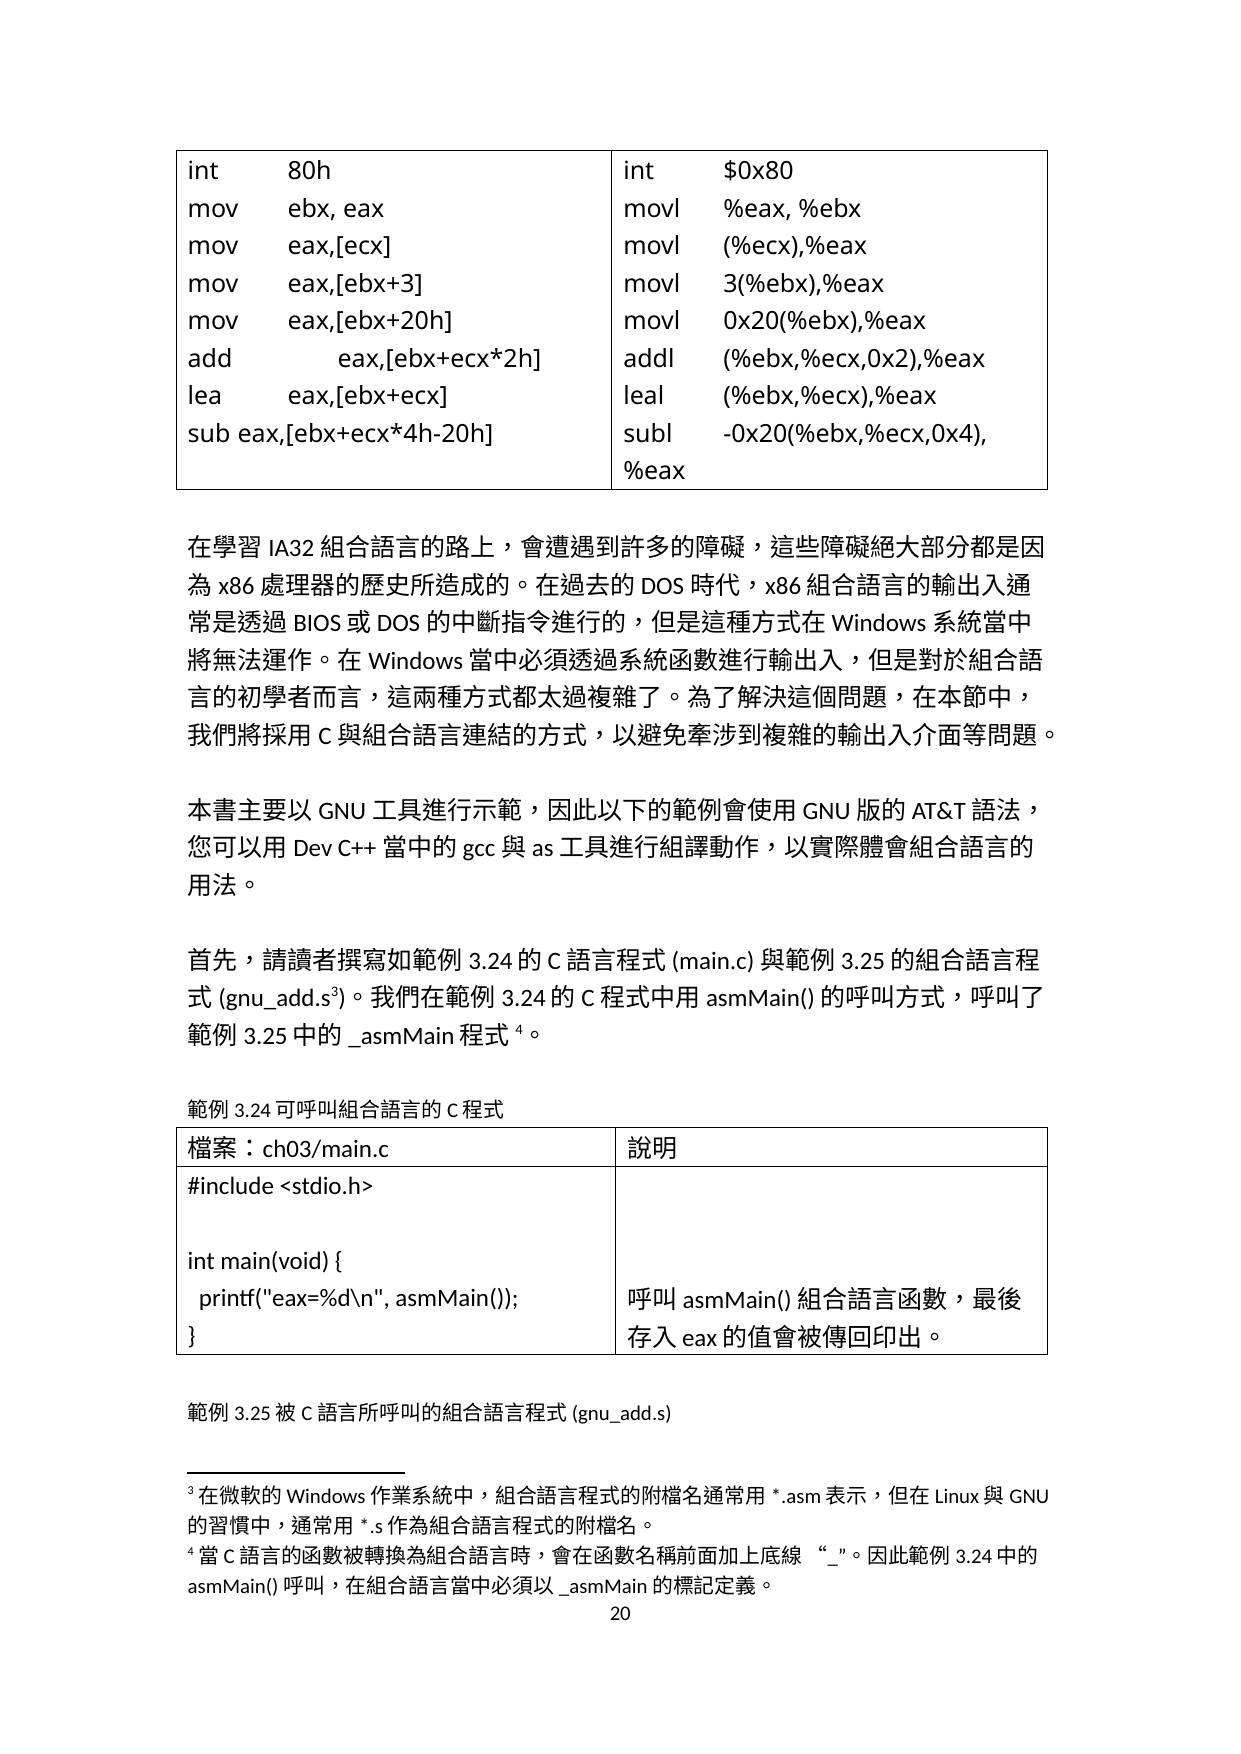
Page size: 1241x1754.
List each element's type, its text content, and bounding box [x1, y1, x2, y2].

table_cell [612, 151, 1047, 488]
table_header 說明 [616, 1128, 1047, 1166]
text 首先，請讀者撰寫如範例 3.24的C語言程式 (main.c) 與範例 3.25的組合語言程式 (gnu_add.s)。我們在範例 3.24的 C 程式中用 asmMain() 的呼叫方式，呼叫了範例 3.25中的 _asmMain程式 。 [187, 939, 1053, 1052]
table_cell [177, 151, 611, 488]
table_cell 呼叫 asmMain() 組合語言函數，最後存入eax 的值會被傳回印出。 [616, 1167, 1047, 1354]
table_header 檔案：ch03/main.c [177, 1128, 615, 1166]
text 本書主要以 GNU 工具進行示範，因此以下的範例會使用 GNU 版的 AT&T 語法，您可以用 Dev C++ 當中的 gcc 與 as 工具進行組譯動作，以實際體會組合語言的用法。 [187, 789, 1053, 902]
text 在學習 IA32 組合語言的路上，會遭遇到許多的障礙，這些障礙絕大部分都是因為 x86 處理器的歷史所造成的。在過去的 DOS 時代，x86組合語言的輸出入通常是透過 BIOS或 DOS 的中斷指令進行的，但是這種方式在 Windows 系統當中將無法運作。在 Windows 當中必須透過系統函數進行輸出入，但是對於組合語言的初學者而言，這兩種方式都太過複雜了。為了解決這個問題，在本節中，我們將採用 C 與組合語言連結的方式，以避免牽涉到複雜的輸出入介面等問題。 [187, 527, 1053, 752]
table_cell #include <stdio.h> int main(void) { printf("eax=%d\n", asmMain()); } [177, 1167, 615, 1354]
